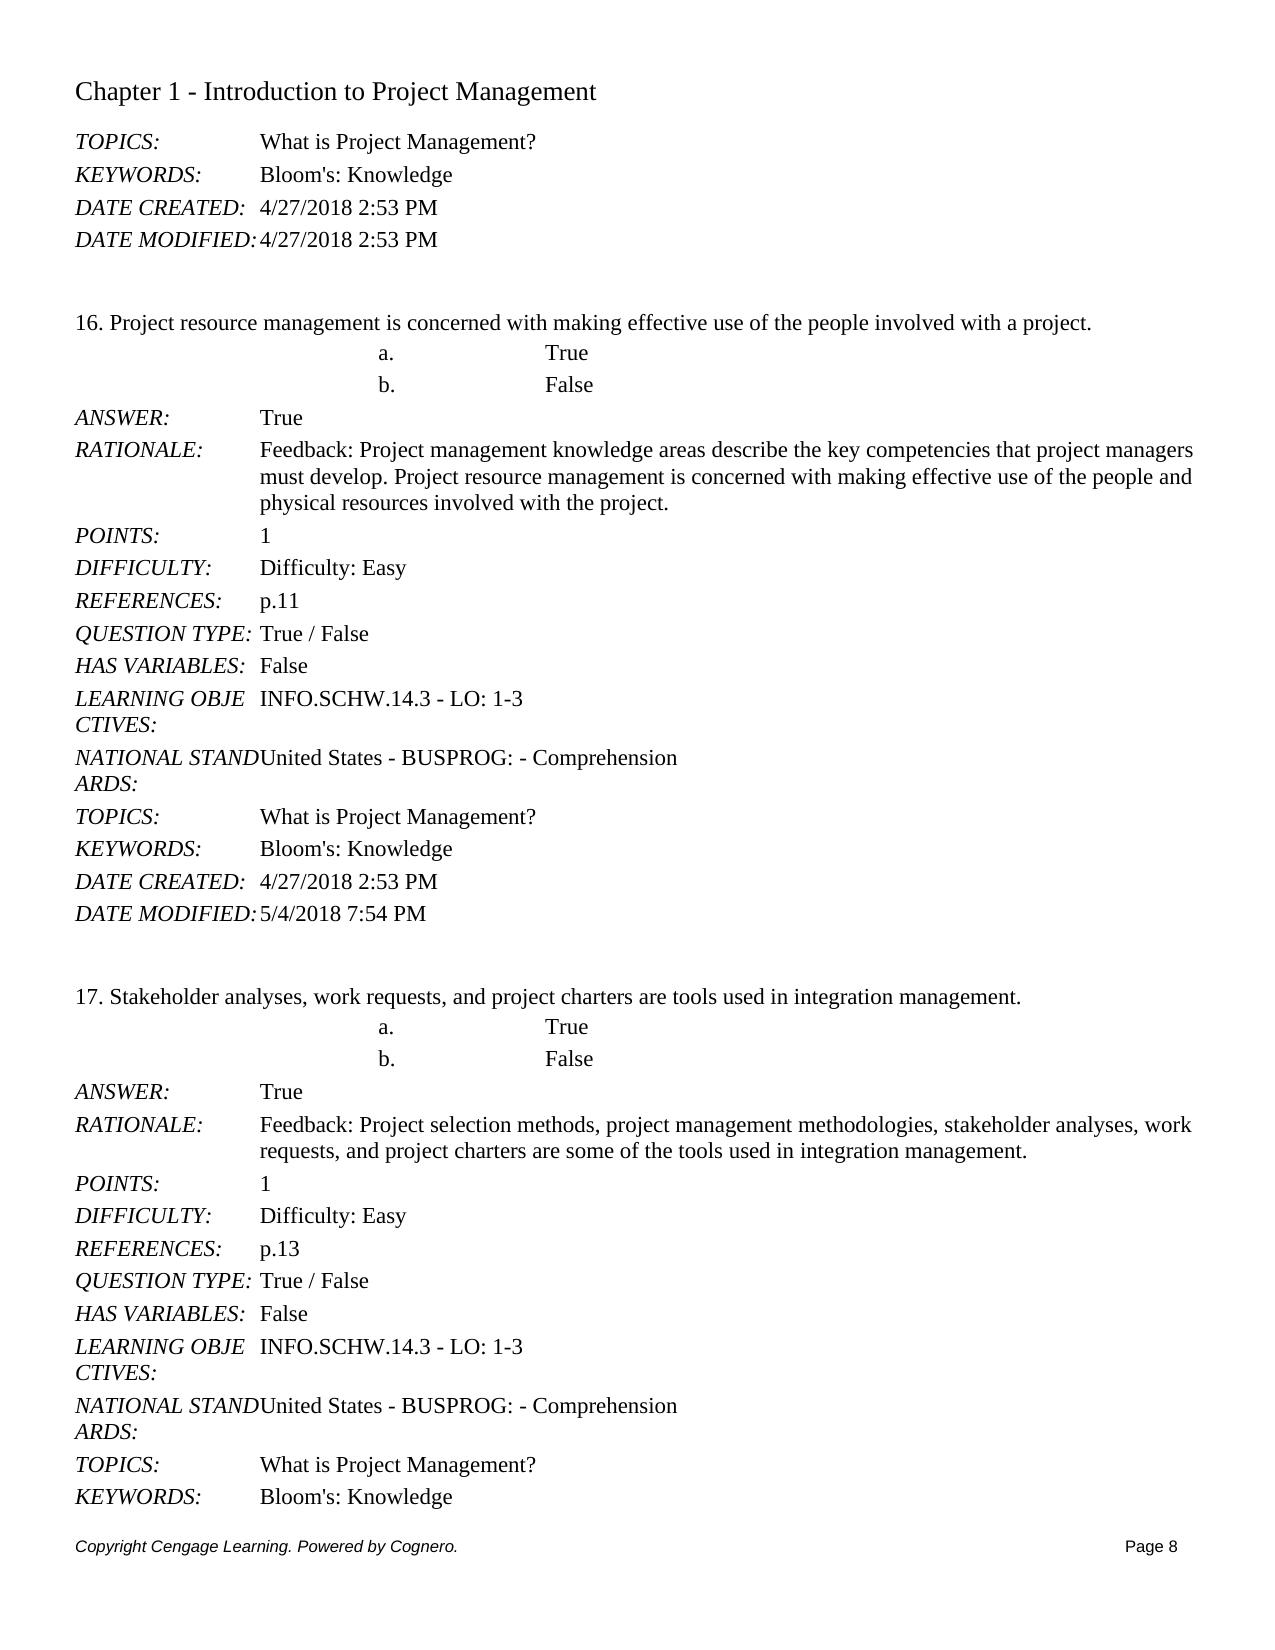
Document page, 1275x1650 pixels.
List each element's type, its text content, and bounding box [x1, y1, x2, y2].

table_header 16. Project resource management is concerned with making effective use of the people involved with a project. [75, 309, 1200, 956]
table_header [75, 125, 1200, 282]
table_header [75, 984, 1200, 1513]
